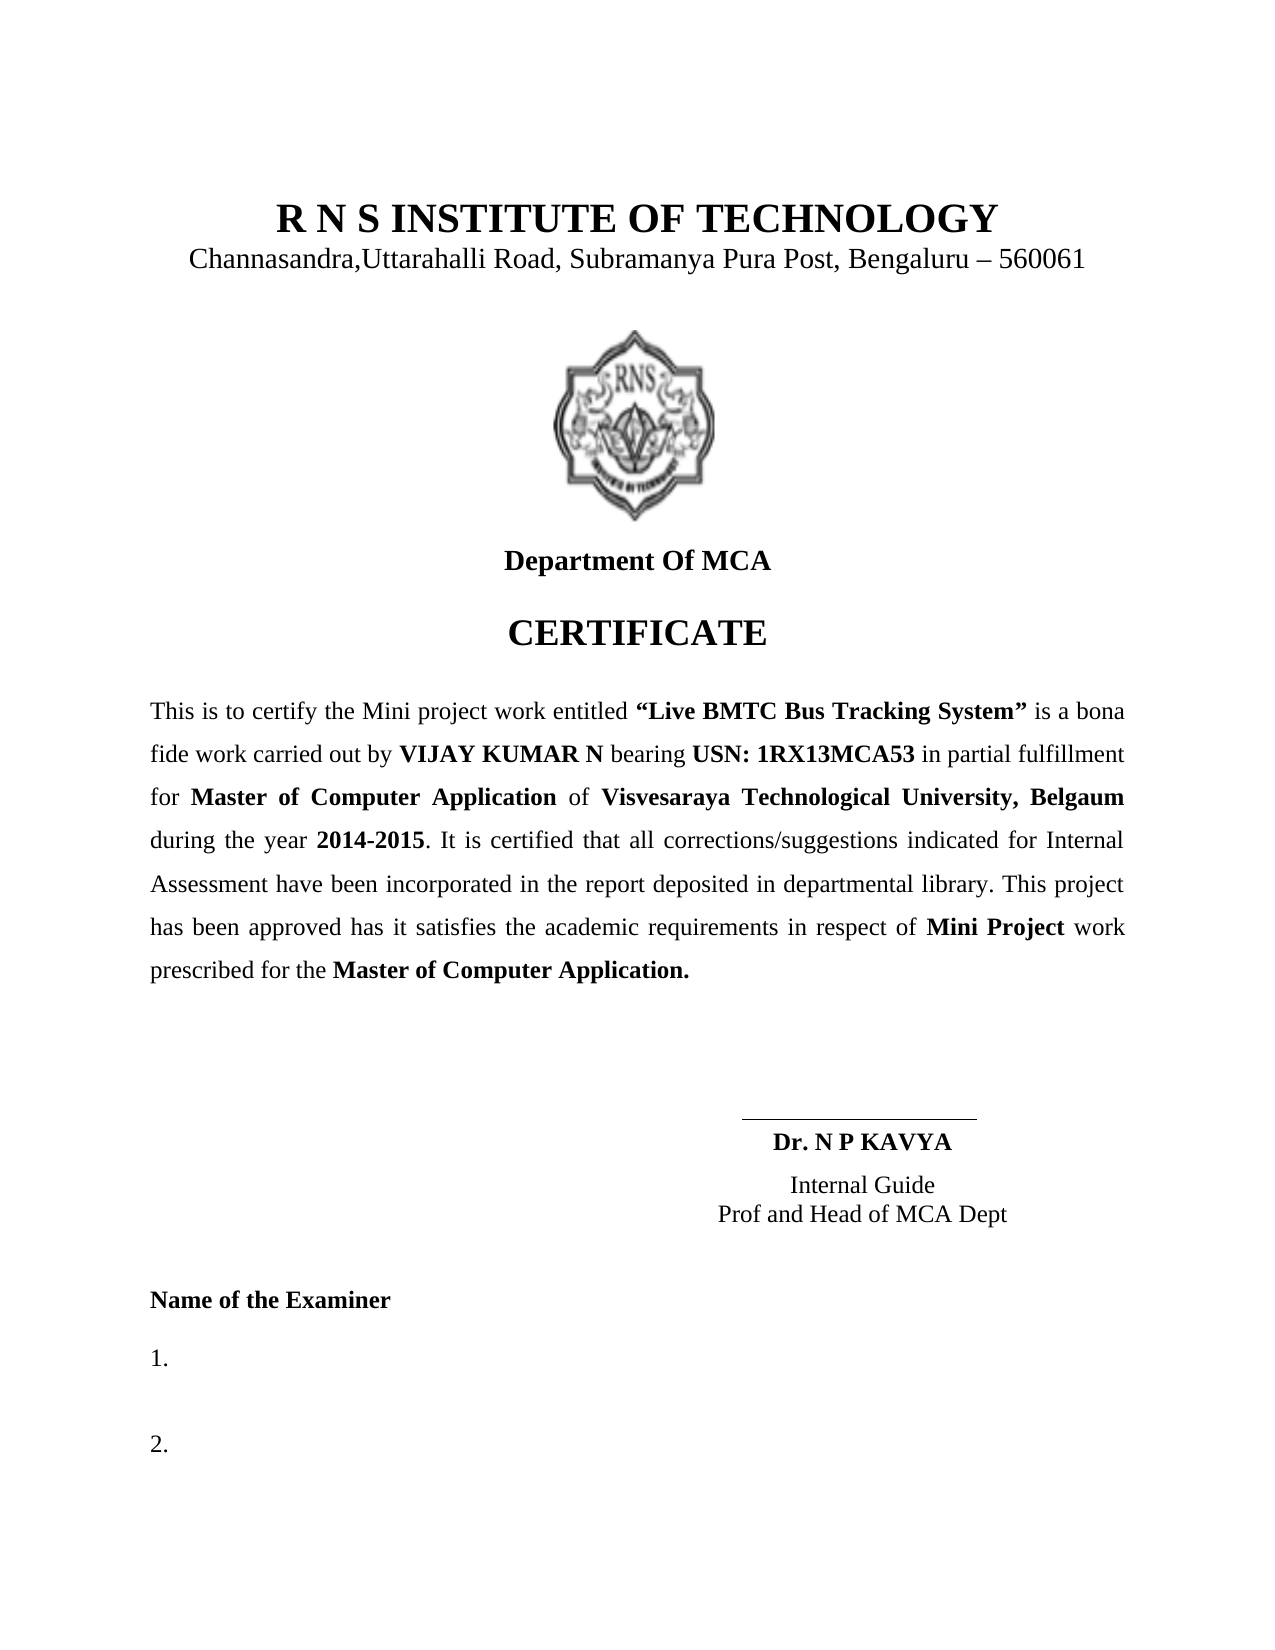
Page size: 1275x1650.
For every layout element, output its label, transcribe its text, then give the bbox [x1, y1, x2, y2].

text 2. [150, 1429, 1125, 1458]
text Channasandra,Uttarahalli Road, Subramanya Pura Post, Bengaluru – 560061 [150, 241, 1125, 274]
text R N S INSTITUTE OF TECHNOLOGY [150, 193, 1125, 241]
text Name of the Examiner [150, 1286, 1125, 1314]
picture [542, 330, 733, 540]
text CERTIFICATE [150, 610, 1125, 653]
text Internal Guide [525, 1171, 1125, 1199]
text Department Of MCA [150, 543, 1125, 576]
text 1. [150, 1343, 1125, 1372]
text Prof and Head of MCA Dept [525, 1199, 1125, 1228]
text This is to certify the Mini project work entitled “Live BMTC Bus Tracking System” is a bona fide work carried out by VIJAY KUMAR N bearing USN: 1RX13MCA53 in partial fulfillment for Master of Computer Application of Visvesaraya Technological University, Belgaum during the year 2014-2015. It is certified that all corrections/suggestions indicated for Internal Assessment have been incorporated in the report deposited in departmental library. This project has been approved has it satisfies the academic requirements in respect of Mini Project work prescribed for the Master of Computer Application. [150, 696, 1125, 984]
text Dr. N P KAVYA [525, 1127, 1125, 1156]
